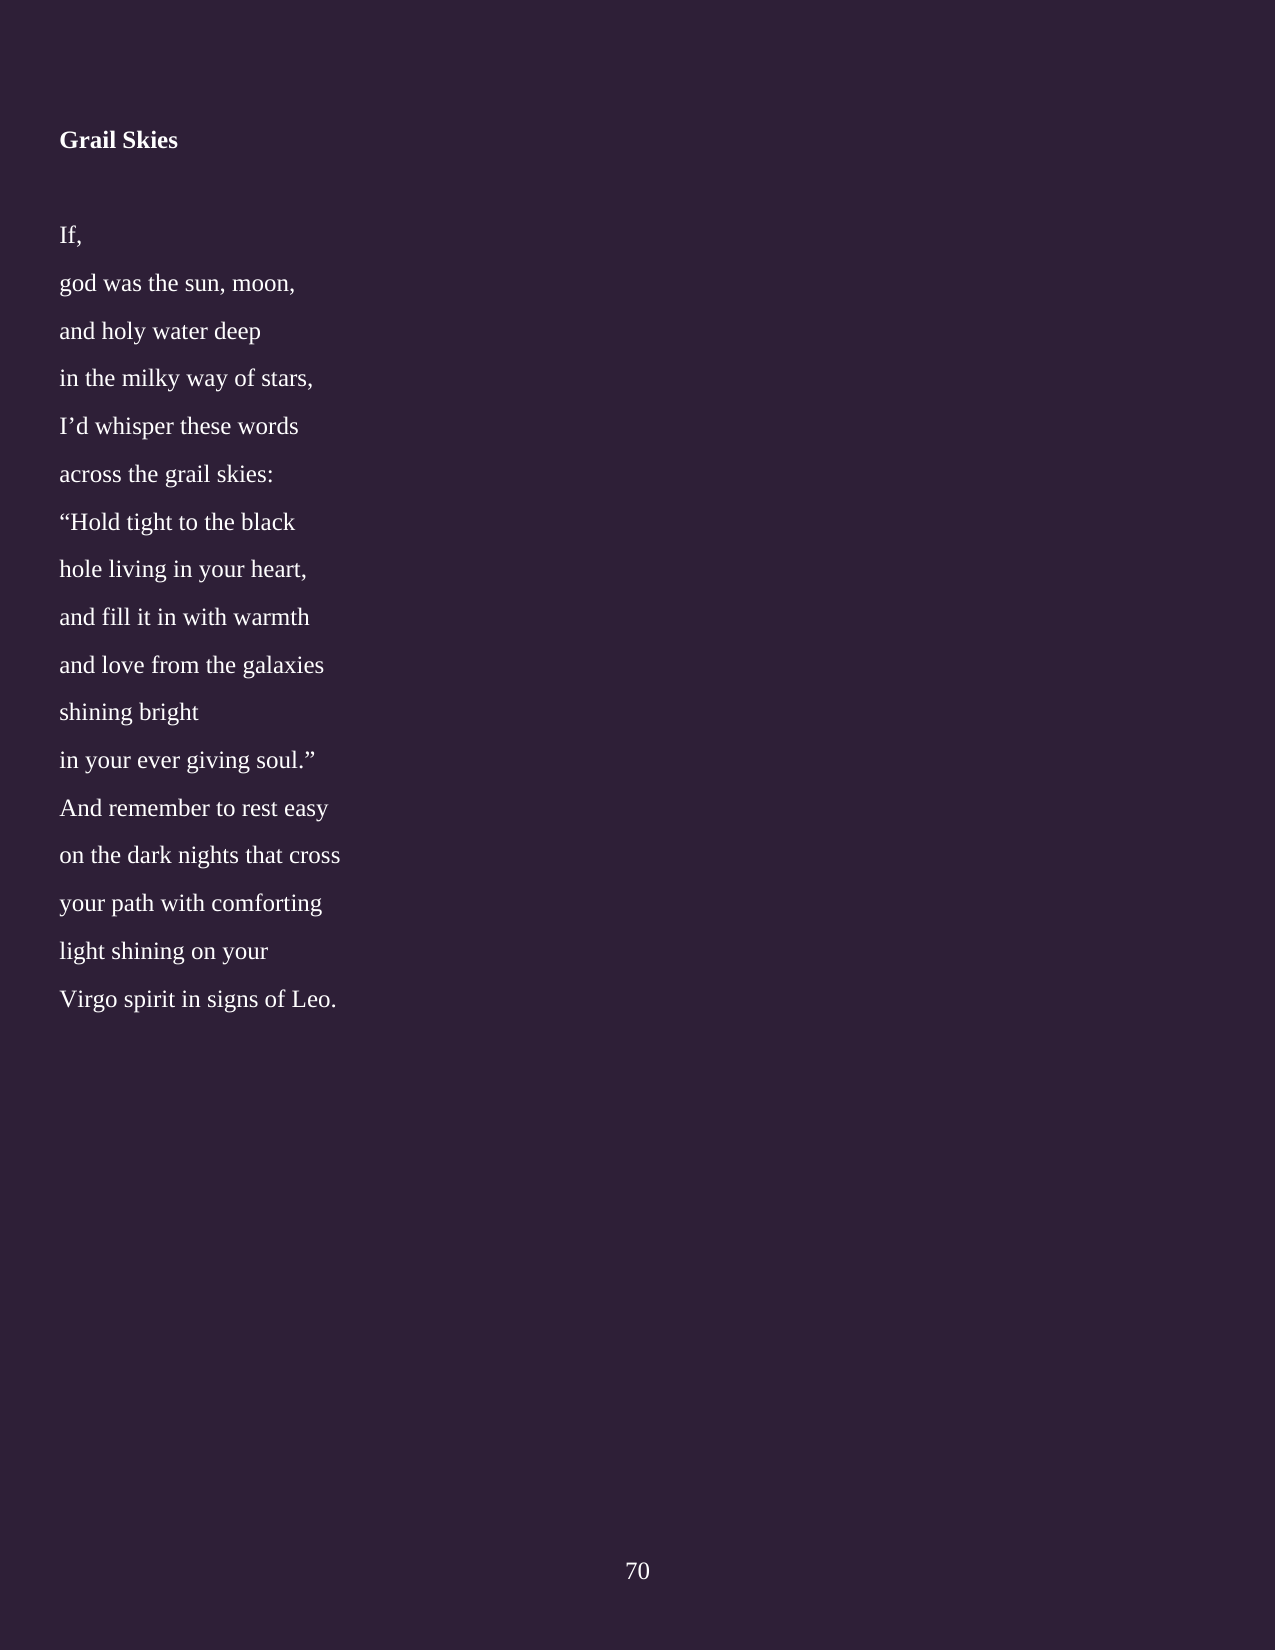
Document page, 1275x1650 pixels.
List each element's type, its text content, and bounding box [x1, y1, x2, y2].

text And remember to rest easy [59, 793, 1216, 822]
text your path with comforting [59, 888, 1216, 917]
text “Hold tight to the black [59, 507, 1216, 535]
text Grail Skies [59, 125, 1216, 154]
text Virgo spirit in signs of Leo. [59, 984, 1216, 1012]
text light shining on your [59, 936, 1216, 965]
text I’d whisper these words [59, 411, 1216, 440]
text on the dark nights that cross [59, 841, 1216, 869]
text hole living in your heart, [59, 554, 1216, 583]
text in your ever giving soul.” [59, 745, 1216, 774]
text shining bright [59, 697, 1216, 726]
text in the milky way of stars, [59, 363, 1216, 392]
text god was the sun, moon, [59, 268, 1216, 297]
text If, [59, 220, 1216, 249]
text and love from the galaxies [59, 650, 1216, 678]
text across the grail skies: [59, 459, 1216, 488]
text 70 [59, 1556, 1216, 1585]
text and holy water deep [59, 316, 1216, 344]
text and fill it in with warmth [59, 602, 1216, 631]
